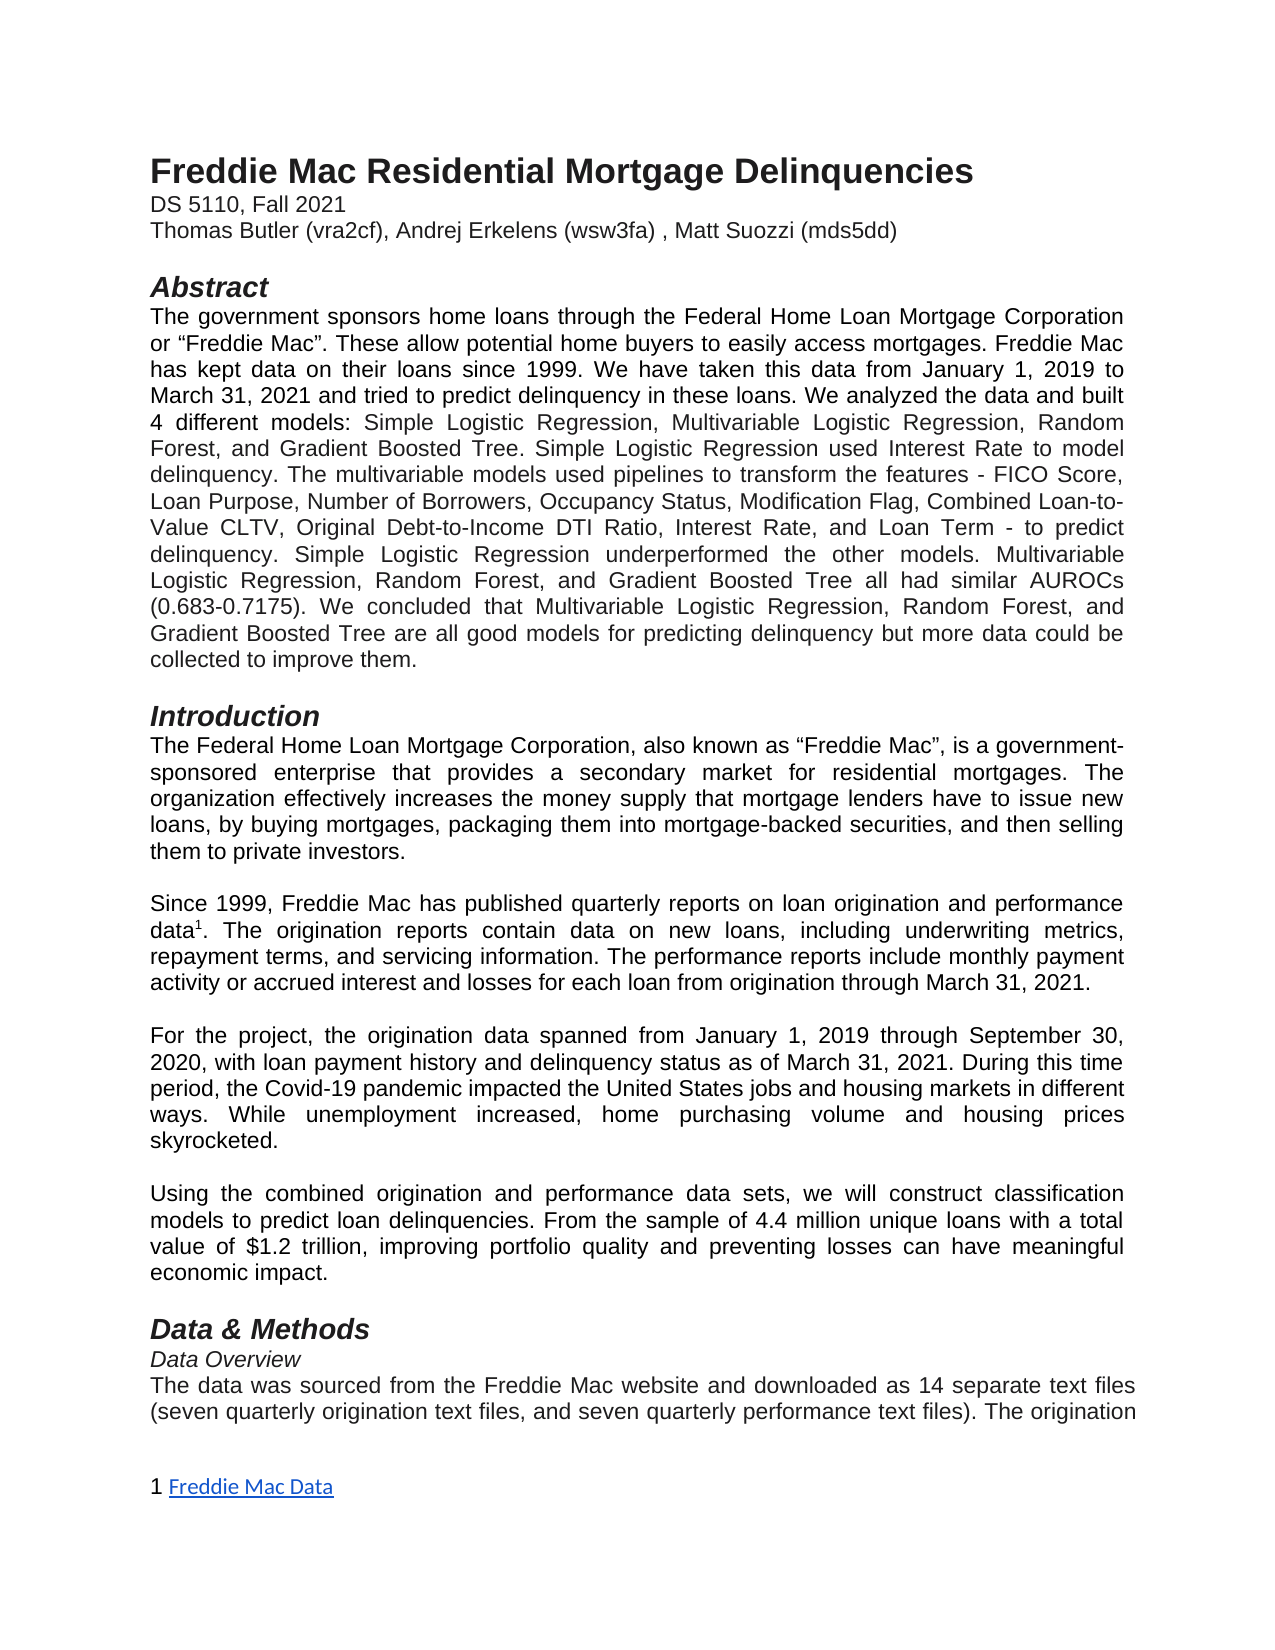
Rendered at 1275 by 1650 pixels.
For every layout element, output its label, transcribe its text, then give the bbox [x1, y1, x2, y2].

text Data Overview [150, 1346, 1137, 1372]
text Since 1999, Freddie Mac has published quarterly reports on loan origination and performance data. The origination reports contain data on new loans, including underwriting metrics, repayment terms, and servicing information. The performance reports include monthly payment activity or accrued interest and losses for each loan from origination through March 31, 2021. [150, 890, 1125, 996]
text DS 5110, Fall 2021 [150, 191, 1125, 217]
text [150, 1372, 1137, 1424]
text The Federal Home Loan Mortgage Corporation, also known as “Freddie Mac”, is a government-sponsored enterprise that provides a secondary market for residential mortgages. The organization effectively increases the money supply that mortgage lenders have to issue new loans, by buying mortgages, packaging them into mortgage-backed securities, and then selling them to private investors. [150, 732, 1125, 864]
text Abstract [150, 270, 1125, 303]
text For the project, the origination data spanned from January 1, 2019 through September 30, 2020, with loan payment history and delinquency status as of March 31, 2021. During this time period, the Covid-19 pandemic impacted the United States jobs and housing markets in different ways. While unemployment increased, home purchasing volume and housing prices skyrocketed. [150, 1022, 1125, 1154]
text The government sponsors home loans through the Federal Home Loan Mortgage Corporation or “Freddie Mac”. These allow potential home buyers to easily access mortgages. Freddie Mac has kept data on their loans since 1999. We have taken this data from January 1, 2019 to March 31, 2021 and tried to predict delinquency in these loans. We analyzed the data and built 4 different models: Simple Logistic Regression, Multivariable Logistic Regression, Random Forest, and Gradient Boosted Tree. Simple Logistic Regression used Interest Rate to model delinquency. The multivariable models used pipelines to transform the features - FICO Score, Loan Purpose, Number of Borrowers, Occupancy Status, Modification Flag, Combined Loan-to-Value CLTV, Original Debt-to-Income DTI Ratio, Interest Rate, and Loan Term - to predict delinquency. Simple Logistic Regression underperformed the other models. Multivariable Logistic Regression, Random Forest, and Gradient Boosted Tree all had similar AUROCs (0.683-0.7175). We concluded that Multivariable Logistic Regression, Random Forest, and Gradient Boosted Tree are all good models for predicting delinquency but more data could be collected to improve them. [150, 303, 1125, 672]
text Introduction [150, 699, 1125, 732]
text Using the combined origination and performance data sets, we will construct classification models to predict loan delinquencies. From the sample of 4.4 million unique loans with a total value of $1.2 trillion, improving portfolio quality and preventing losses can have meaningful economic impact. [150, 1180, 1125, 1286]
text Data & Methods [150, 1312, 1125, 1346]
text Freddie Mac Residential Mortgage Delinquencies [150, 150, 1125, 191]
text Thomas Butler (vra2cf), Andrej Erkelens (wsw3fa) , Matt Suozzi (mds5dd) [150, 217, 1125, 243]
